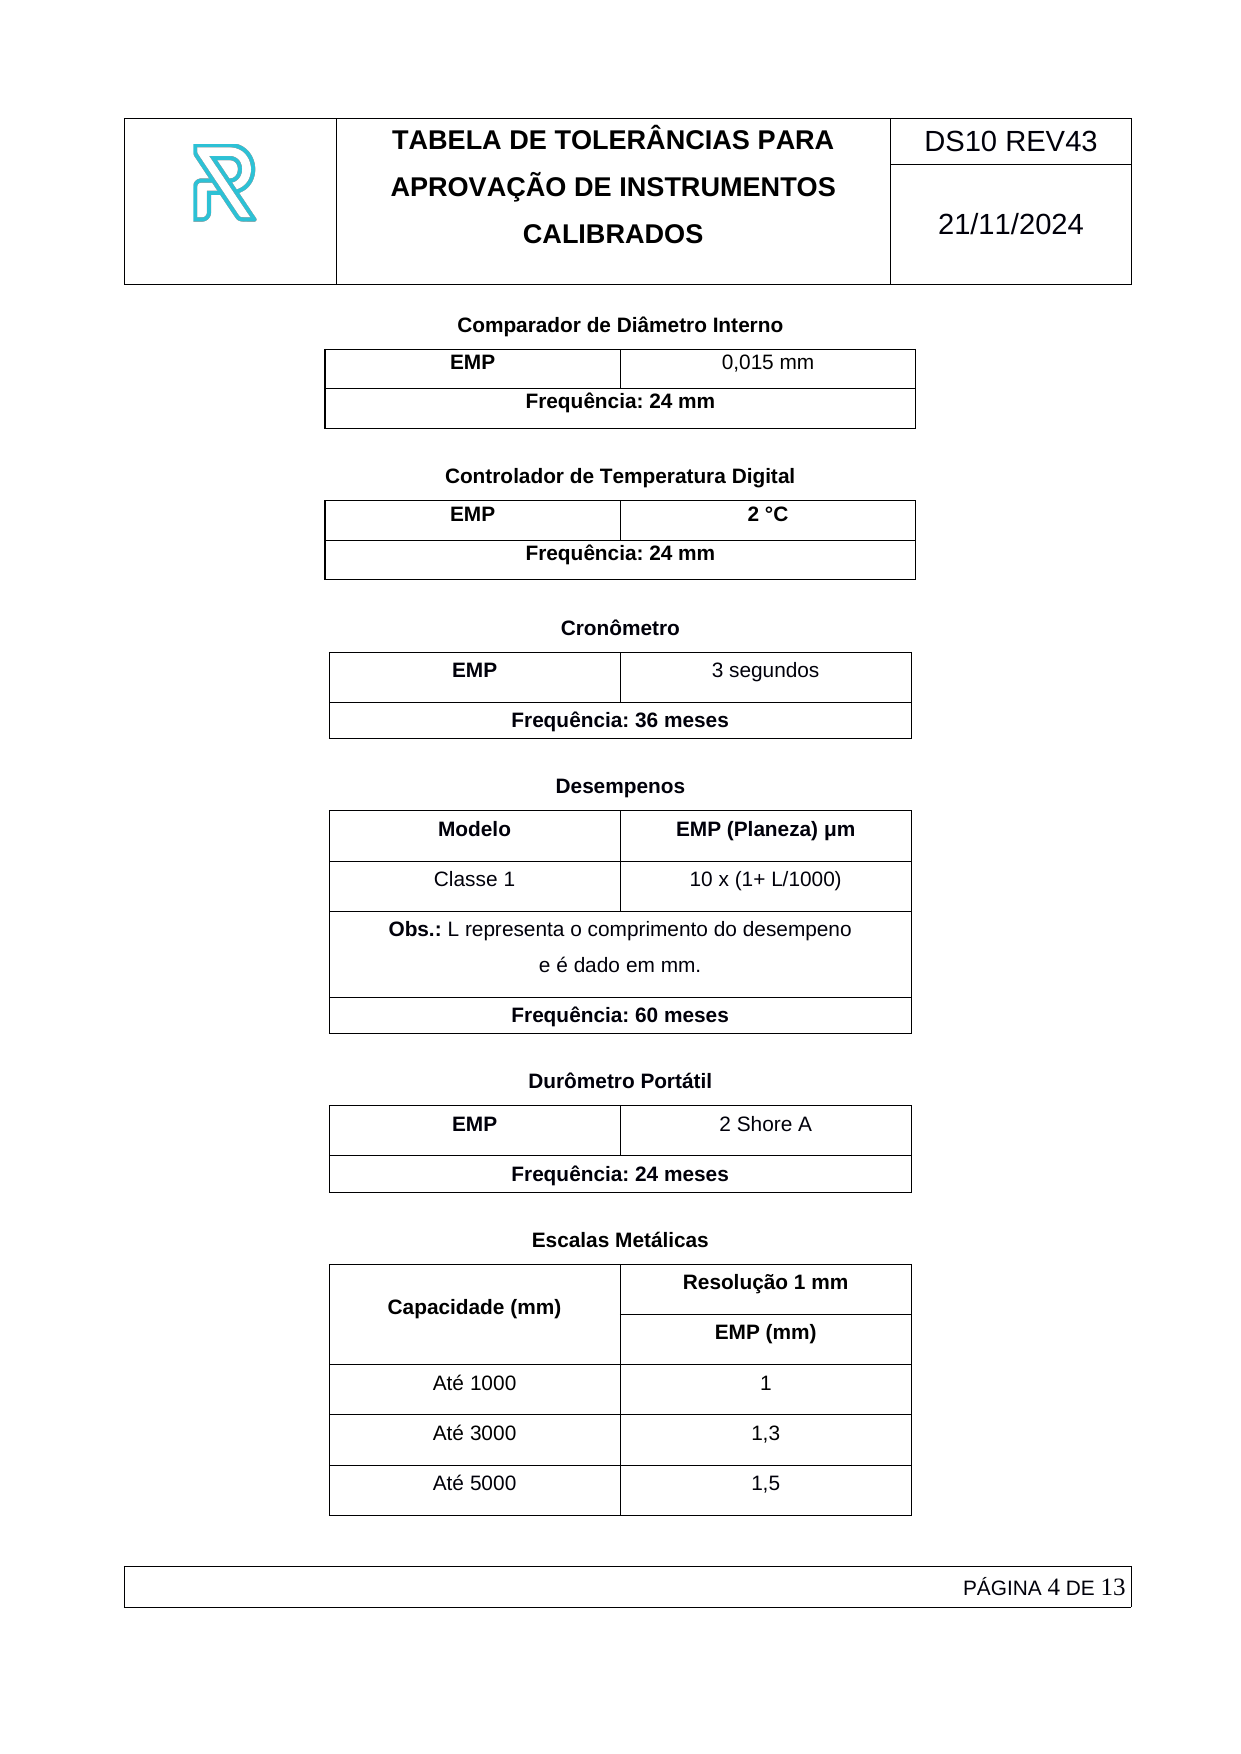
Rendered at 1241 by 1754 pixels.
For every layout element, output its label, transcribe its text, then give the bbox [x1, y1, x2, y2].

table_header EMP [326, 350, 620, 388]
table_cell Até 5000 [330, 1466, 620, 1515]
table_cell Frequência: 24 mm [326, 389, 915, 427]
table_cell 1,5 [621, 1466, 911, 1515]
table_cell 10 x (1+ L/1000) [621, 862, 911, 911]
table_cell Frequência: 24 mm [326, 541, 915, 579]
text Desempenos [118, 774, 1122, 798]
table_header EMP (Planeza) μm [621, 811, 911, 861]
table_header Resolução 1 mm [621, 1265, 911, 1314]
table_cell Obs.: L representa o comprimento do desempeno e é dado em mm. [330, 912, 911, 997]
text Escalas Metálicas [118, 1228, 1122, 1252]
table_cell EMP (mm) [621, 1315, 911, 1364]
table_header 0,015 mm [621, 350, 915, 388]
table_header 3 segundos [621, 653, 911, 702]
text Durômetro Portátil [118, 1069, 1122, 1093]
table_cell 1,3 [621, 1415, 911, 1464]
table_header EMP [326, 501, 620, 539]
table_cell Frequência: 36 meses [330, 703, 911, 738]
table_cell Até 1000 [330, 1365, 620, 1414]
text Cronômetro [118, 616, 1122, 640]
text Controlador de Temperatura Digital [118, 464, 1122, 488]
table_header Capacidade (mm) [330, 1265, 620, 1364]
table_cell Frequência: 24 meses [330, 1156, 911, 1191]
table_cell Até 3000 [330, 1415, 620, 1464]
table_cell Frequência: 60 meses [330, 998, 911, 1033]
table_header EMP [330, 653, 620, 702]
table_header 2 Shore A [621, 1106, 911, 1155]
table_cell 1 [621, 1365, 911, 1414]
table_header EMP [330, 1106, 620, 1155]
table_cell Classe 1 [330, 862, 620, 911]
text Comparador de Diâmetro Interno [118, 313, 1122, 337]
table_header Modelo [330, 811, 620, 861]
table_header 2 °C [621, 501, 915, 539]
picture [193, 144, 267, 222]
